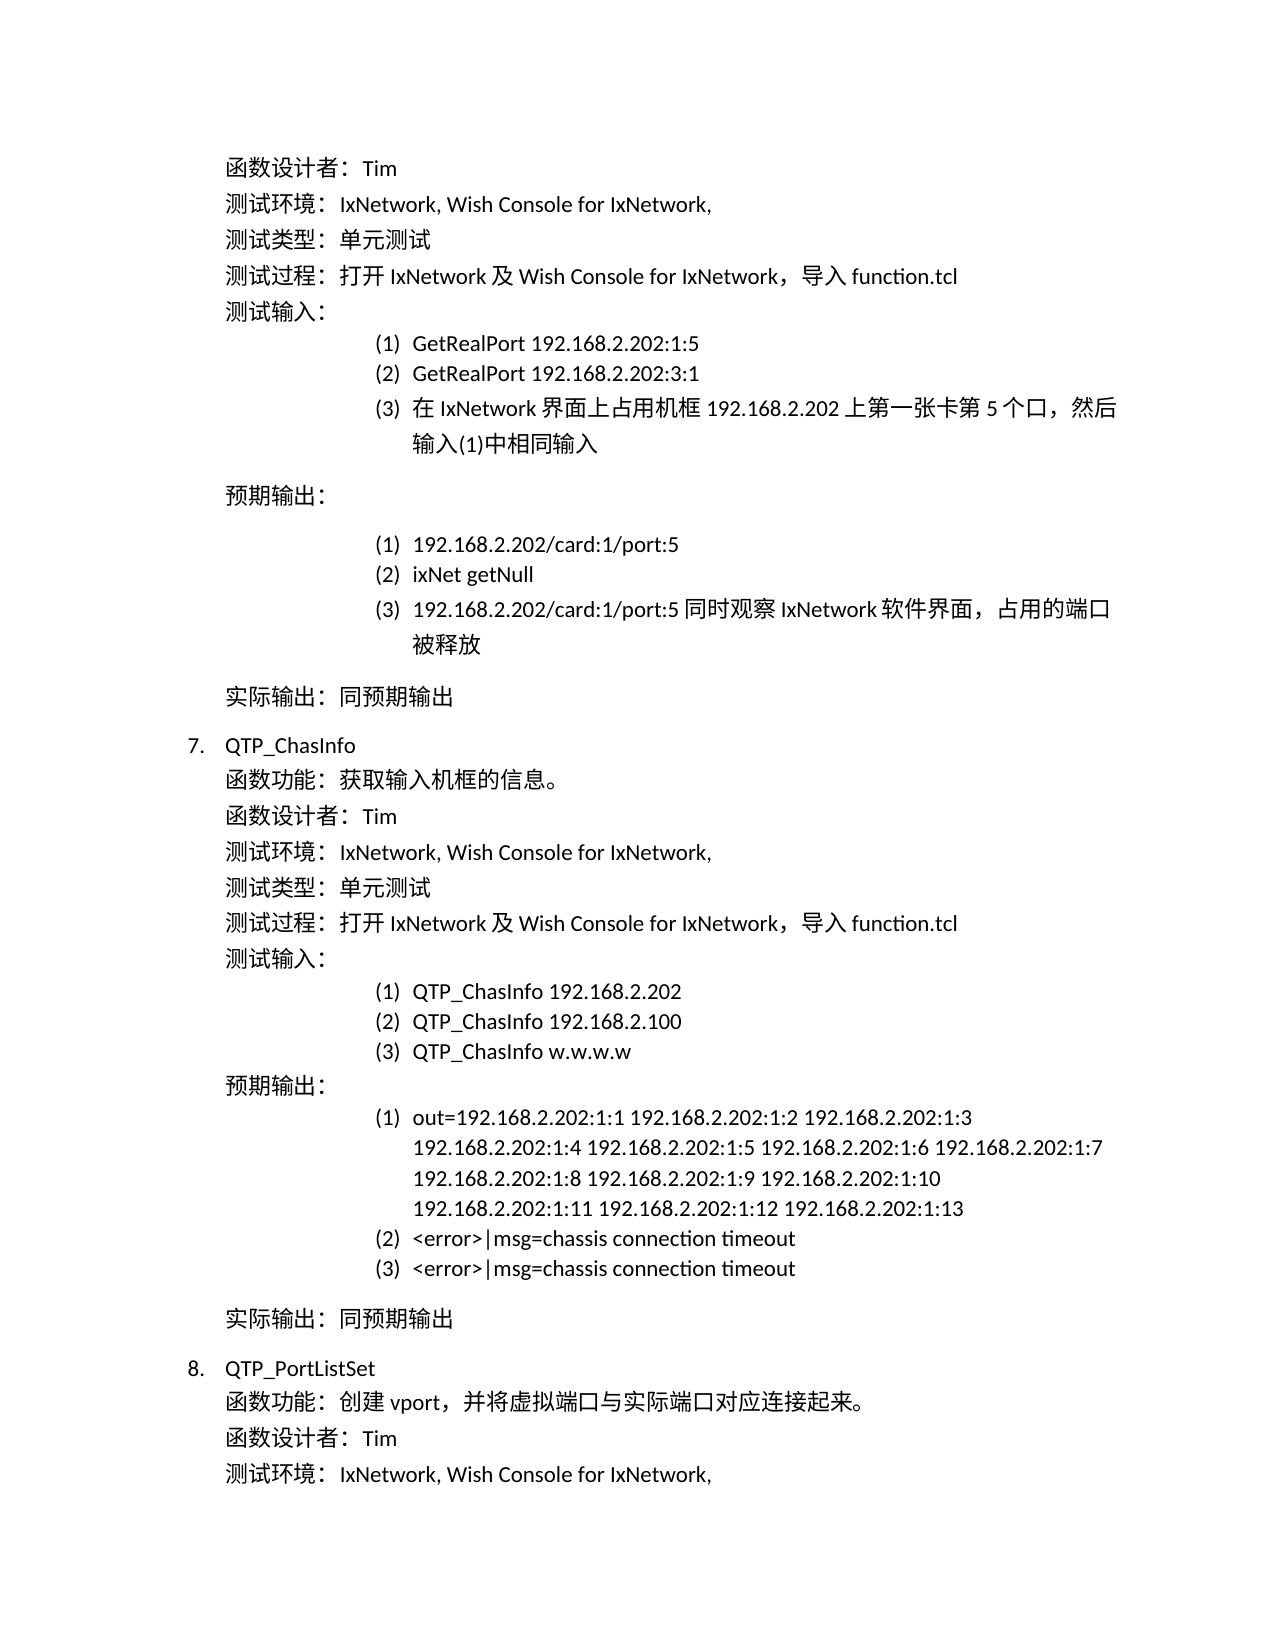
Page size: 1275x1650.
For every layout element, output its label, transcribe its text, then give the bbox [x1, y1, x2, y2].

list 测试环境：IxNetwork, Wish Console for IxNetwork, [225, 833, 1125, 867]
list QTP_ChasInfo [187, 732, 1125, 760]
list 测试类型：单元测试 [225, 222, 1125, 255]
list 测试输入： [225, 293, 1125, 327]
list <error>|msg=chassis connection timeout [375, 1254, 1125, 1282]
list 192.168.2.202/card:1/port:5 [375, 530, 1125, 558]
text 预期输出： [225, 478, 1125, 511]
list ixNet getNull [375, 561, 1125, 589]
list GetRealPort 192.168.2.202:1:5 [375, 329, 1125, 357]
list 测试过程：打开IxNetwork及Wish Console for IxNetwork，导入function.tcl [225, 257, 1125, 291]
text 实际输出：同预期输出 [225, 679, 1125, 712]
list 函数设计者：Tim [225, 798, 1125, 831]
list QTP_PortListSet [187, 1354, 1125, 1382]
list 函数设计者：Tim [225, 150, 1125, 183]
list 测试环境：IxNetwork, Wish Console for IxNetwork, [225, 186, 1125, 219]
list QTP_ChasInfo w.w.w.w [375, 1037, 1125, 1065]
list 测试类型：单元测试 [225, 869, 1125, 903]
list 192.168.2.202/card:1/port:5同时观察IxNetwork软件界面，占用的端口被释放 [375, 591, 1125, 660]
list out=192.168.2.202:1:1 192.168.2.202:1:2 192.168.2.202:1:3 192.168.2.202:1:4 192.168.2.202:1:5 192.168.2.202:1:6 192.168.2.202:1:7 192.168.2.202:1:8 192.168.2.202:1:9 192.168.2.202:1:10 192.168.2.202:1:11 192.168.2.202:1:12 192.168.2.202:1:13 [375, 1103, 1125, 1222]
list 函数功能：创建vport，并将虚拟端口与实际端口对应连接起来。 [225, 1384, 1125, 1417]
list 测试环境：IxNetwork, Wish Console for IxNetwork, [225, 1456, 1125, 1489]
list <error>|msg=chassis connection timeout [375, 1224, 1125, 1252]
list 函数功能：获取输入机框的信息。 [225, 762, 1125, 795]
list 测试过程：打开IxNetwork及Wish Console for IxNetwork，导入function.tcl [225, 905, 1125, 938]
list 在IxNetwork界面上占用机框192.168.2.202上第一张卡第5个口，然后输入(1)中相同输入 [375, 389, 1125, 459]
list 预期输出： [225, 1067, 1125, 1101]
list 测试输入： [225, 941, 1125, 974]
list QTP_ChasInfo 192.168.2.202 [375, 977, 1125, 1005]
list QTP_ChasInfo 192.168.2.100 [375, 1007, 1125, 1035]
list GetRealPort 192.168.2.202:3:1 [375, 359, 1125, 387]
list 函数设计者：Tim [225, 1420, 1125, 1453]
text 实际输出：同预期输出 [225, 1301, 1125, 1334]
